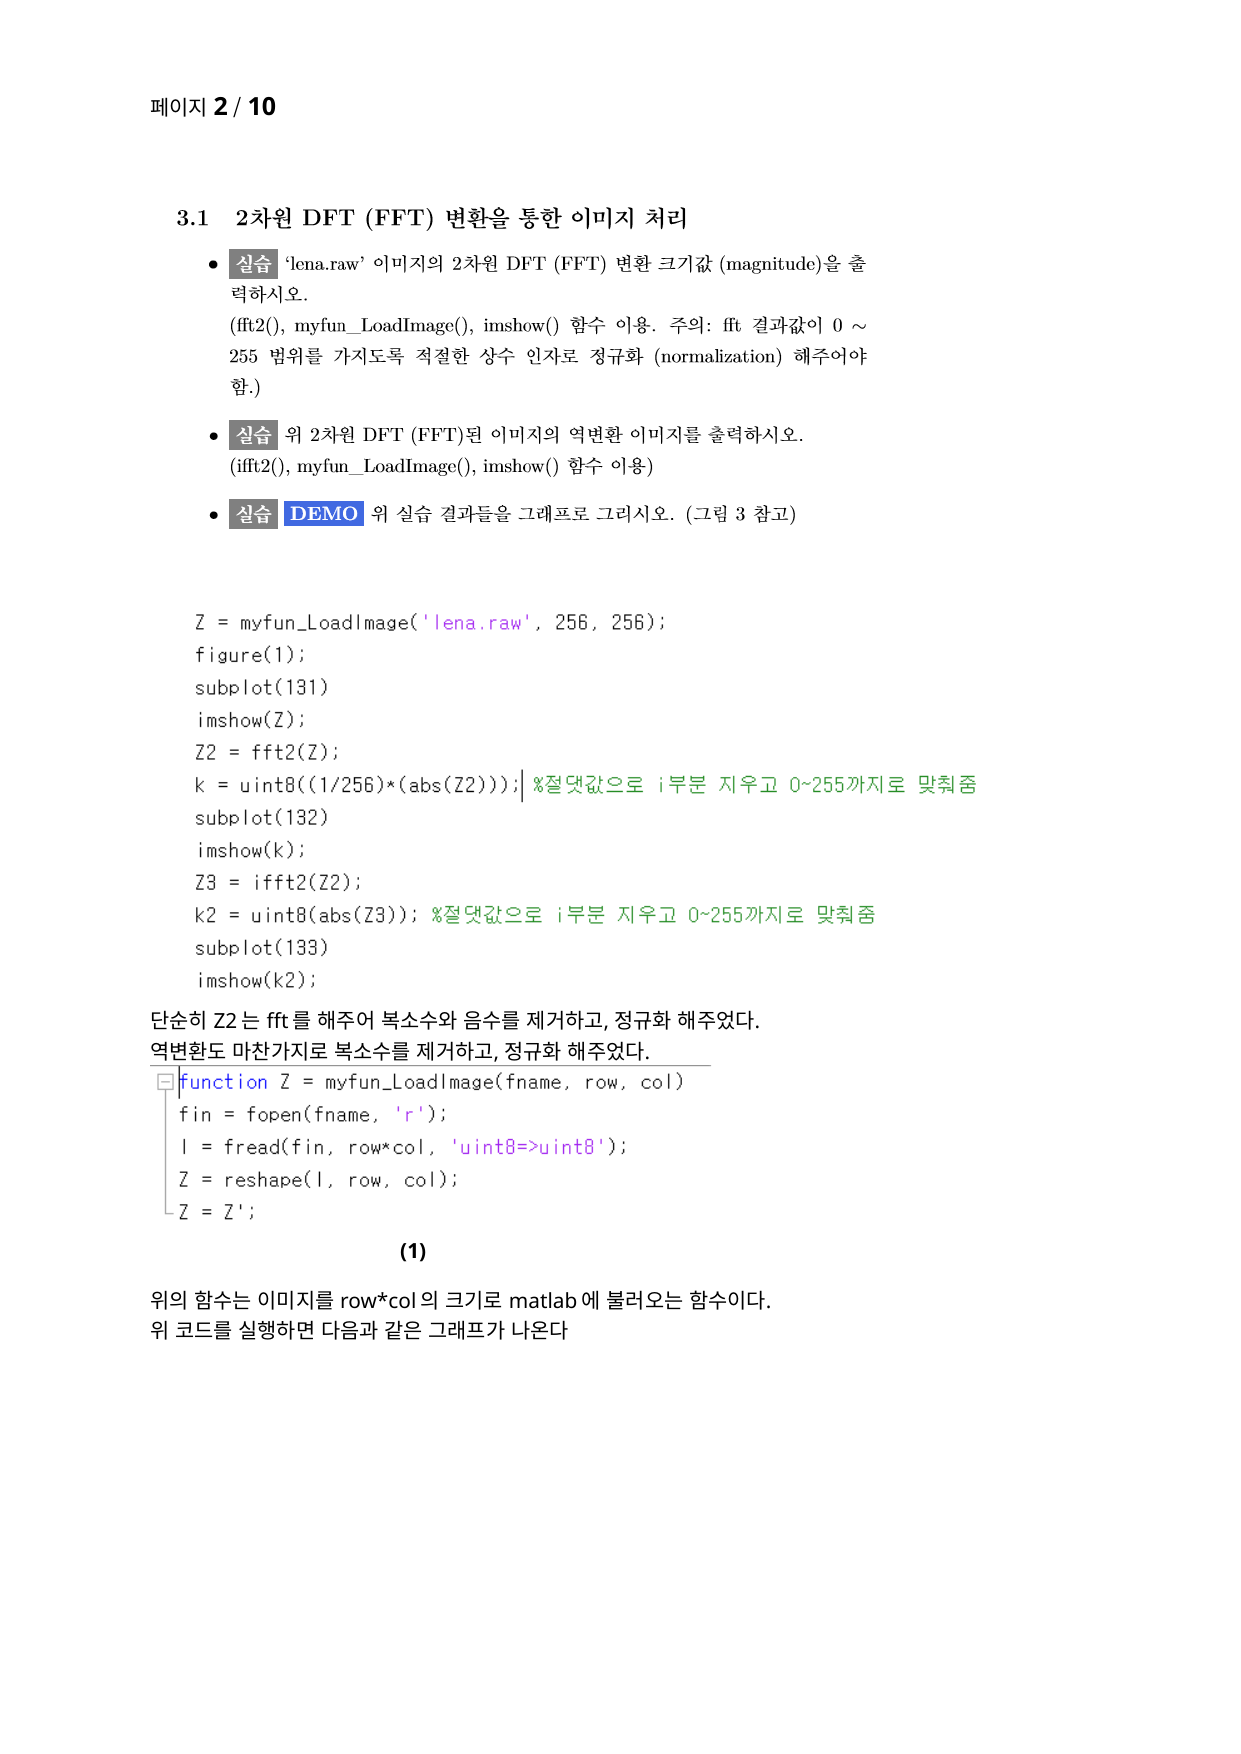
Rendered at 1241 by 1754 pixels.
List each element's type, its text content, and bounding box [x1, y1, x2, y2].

text 단순히 Z2는 fft를 해주어 복소수와 음수를 제거하고, 정규화 해주었다. [150, 1005, 1090, 1035]
text 위의 함수는 이미지를 row*col의 크기로 matlab에 불러오는 함수이다. [150, 1284, 1090, 1314]
text (1) [400, 1237, 1090, 1265]
picture [150, 189, 909, 551]
picture [150, 1065, 712, 1237]
text 역변환도 마찬가지로 복소수를 제거하고, 정규화 해주었다. [150, 1035, 1090, 1065]
picture [150, 607, 1001, 1005]
text 위 코드를 실행하면 다음과 같은 그래프가 나온다 [150, 1314, 1090, 1344]
